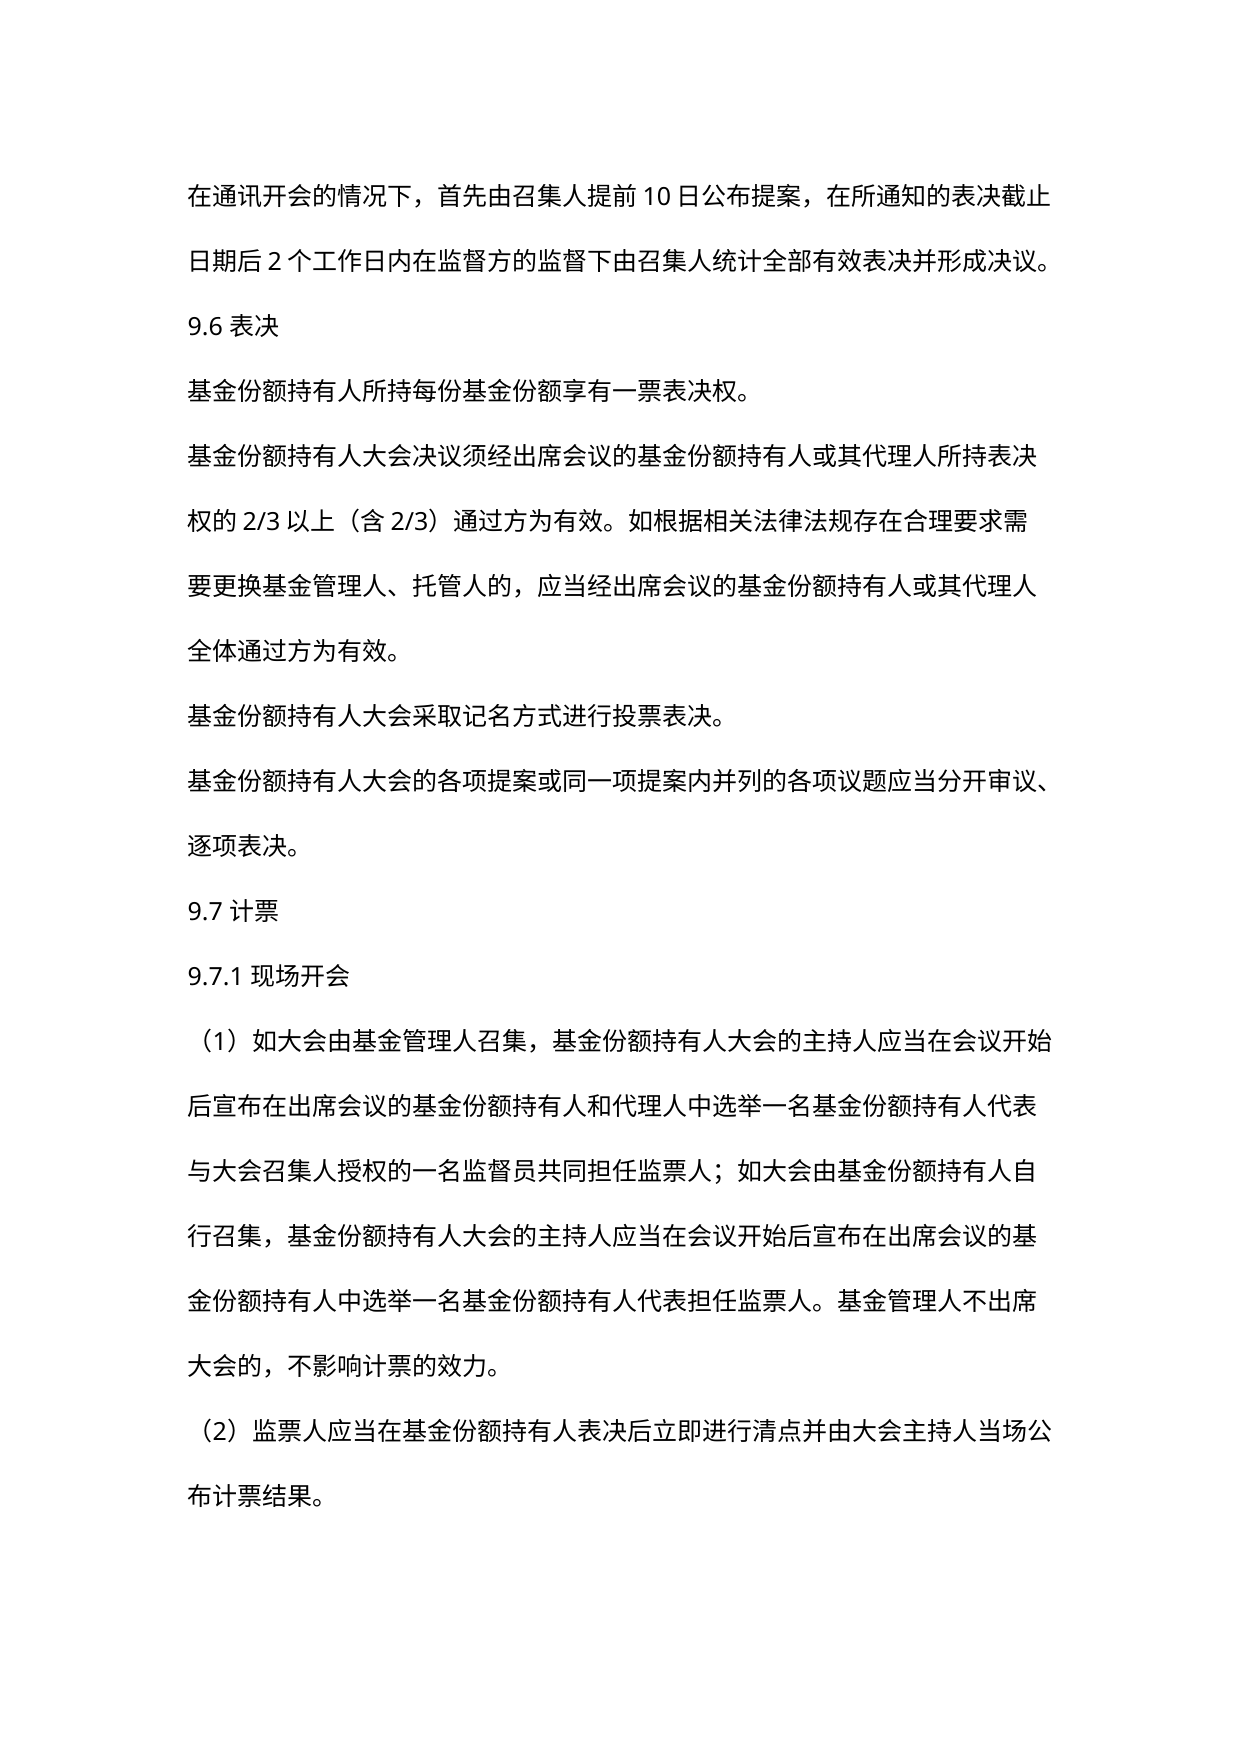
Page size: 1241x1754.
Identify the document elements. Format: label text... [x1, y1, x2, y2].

text 9.7.1 现场开会 [187, 942, 1053, 1007]
text （1）如大会由基金管理人召集，基金份额持有人大会的主持人应当在会议开始后宣布在出席会议的基金份额持有人和代理人中选举一名基金份额持有人代表与大会召集人授权的一名监督员共同担任监票人；如大会由基金份额持有人自行召集，基金份额持有人大会的主持人应当在会议开始后宣布在出席会议的基金份额持有人中选举一名基金份额持有人代表担任监票人。基金管理人不出席大会的，不影响计票的效力。 [187, 1007, 1053, 1397]
text 9.7 计票 [187, 877, 1053, 942]
text 基金份额持有人大会决议须经出席会议的基金份额持有人或其代理人所持表决权的2/3以上（含2/3）通过方为有效。如根据相关法律法规存在合理要求需要更换基金管理人、托管人的，应当经出席会议的基金份额持有人或其代理人全体通过方为有效。 [187, 422, 1053, 682]
text 基金份额持有人大会采取记名方式进行投票表决。 [187, 682, 1053, 747]
text （2）监票人应当在基金份额持有人表决后立即进行清点并由大会主持人当场公布计票结果。 [187, 1397, 1053, 1527]
text 基金份额持有人大会的各项提案或同一项提案内并列的各项议题应当分开审议、逐项表决。 [187, 747, 1053, 877]
text 在通讯开会的情况下，首先由召集人提前10日公布提案，在所通知的表决截止日期后2个工作日内在监督方的监督下由召集人统计全部有效表决并形成决议。 [187, 162, 1053, 292]
text 基金份额持有人所持每份基金份额享有一票表决权。 [187, 357, 1053, 422]
text 9.6 表决 [187, 292, 1053, 357]
